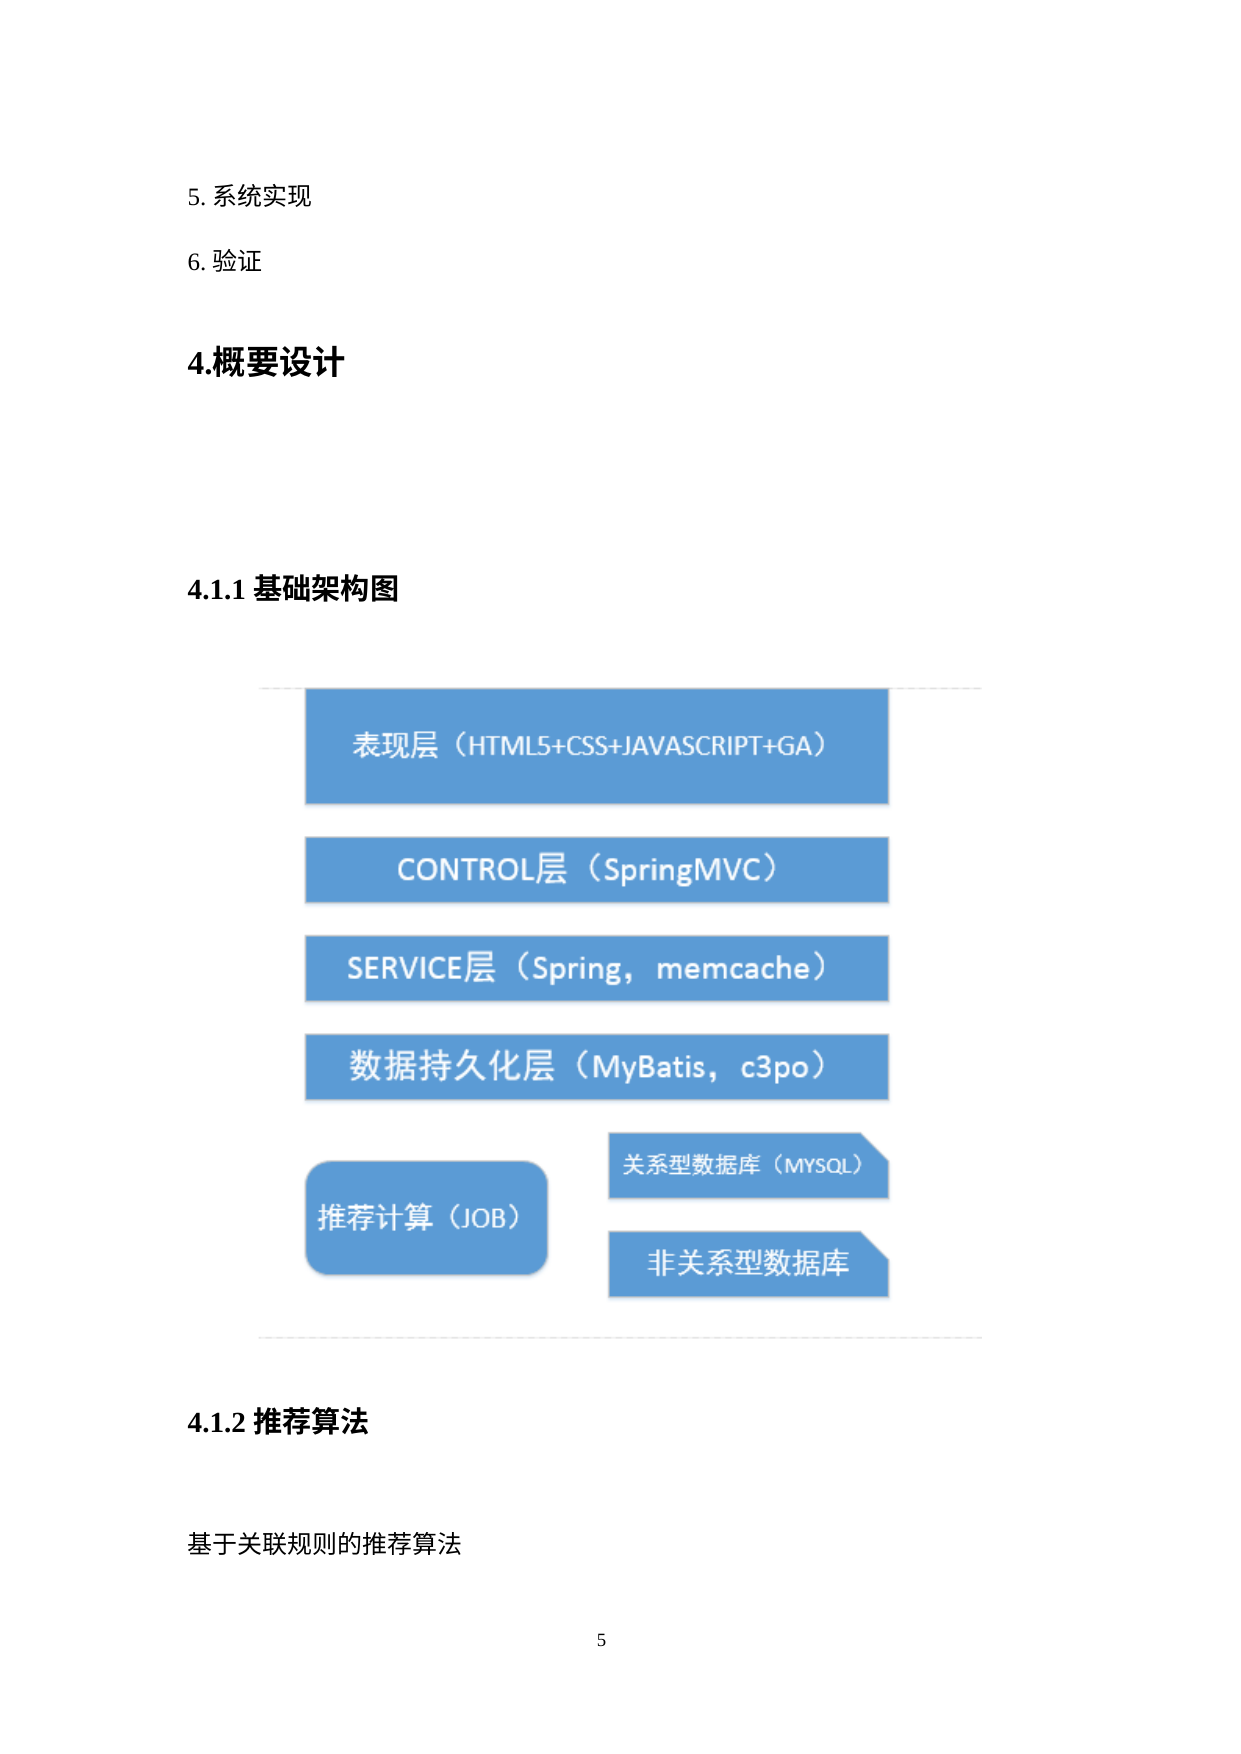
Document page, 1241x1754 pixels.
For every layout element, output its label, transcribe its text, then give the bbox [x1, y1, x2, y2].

text 5. 系统实现 [187, 162, 1053, 227]
picture [258, 677, 982, 1342]
text 基于关联规则的推荐算法 [187, 1510, 1053, 1575]
subtitle 4.概要设计 [187, 327, 1053, 392]
text 6. 验证 [187, 227, 1053, 292]
subtitle 4.1.1 基础架构图 [187, 554, 1053, 619]
subtitle 4.1.2 推荐算法 [187, 1387, 1053, 1452]
